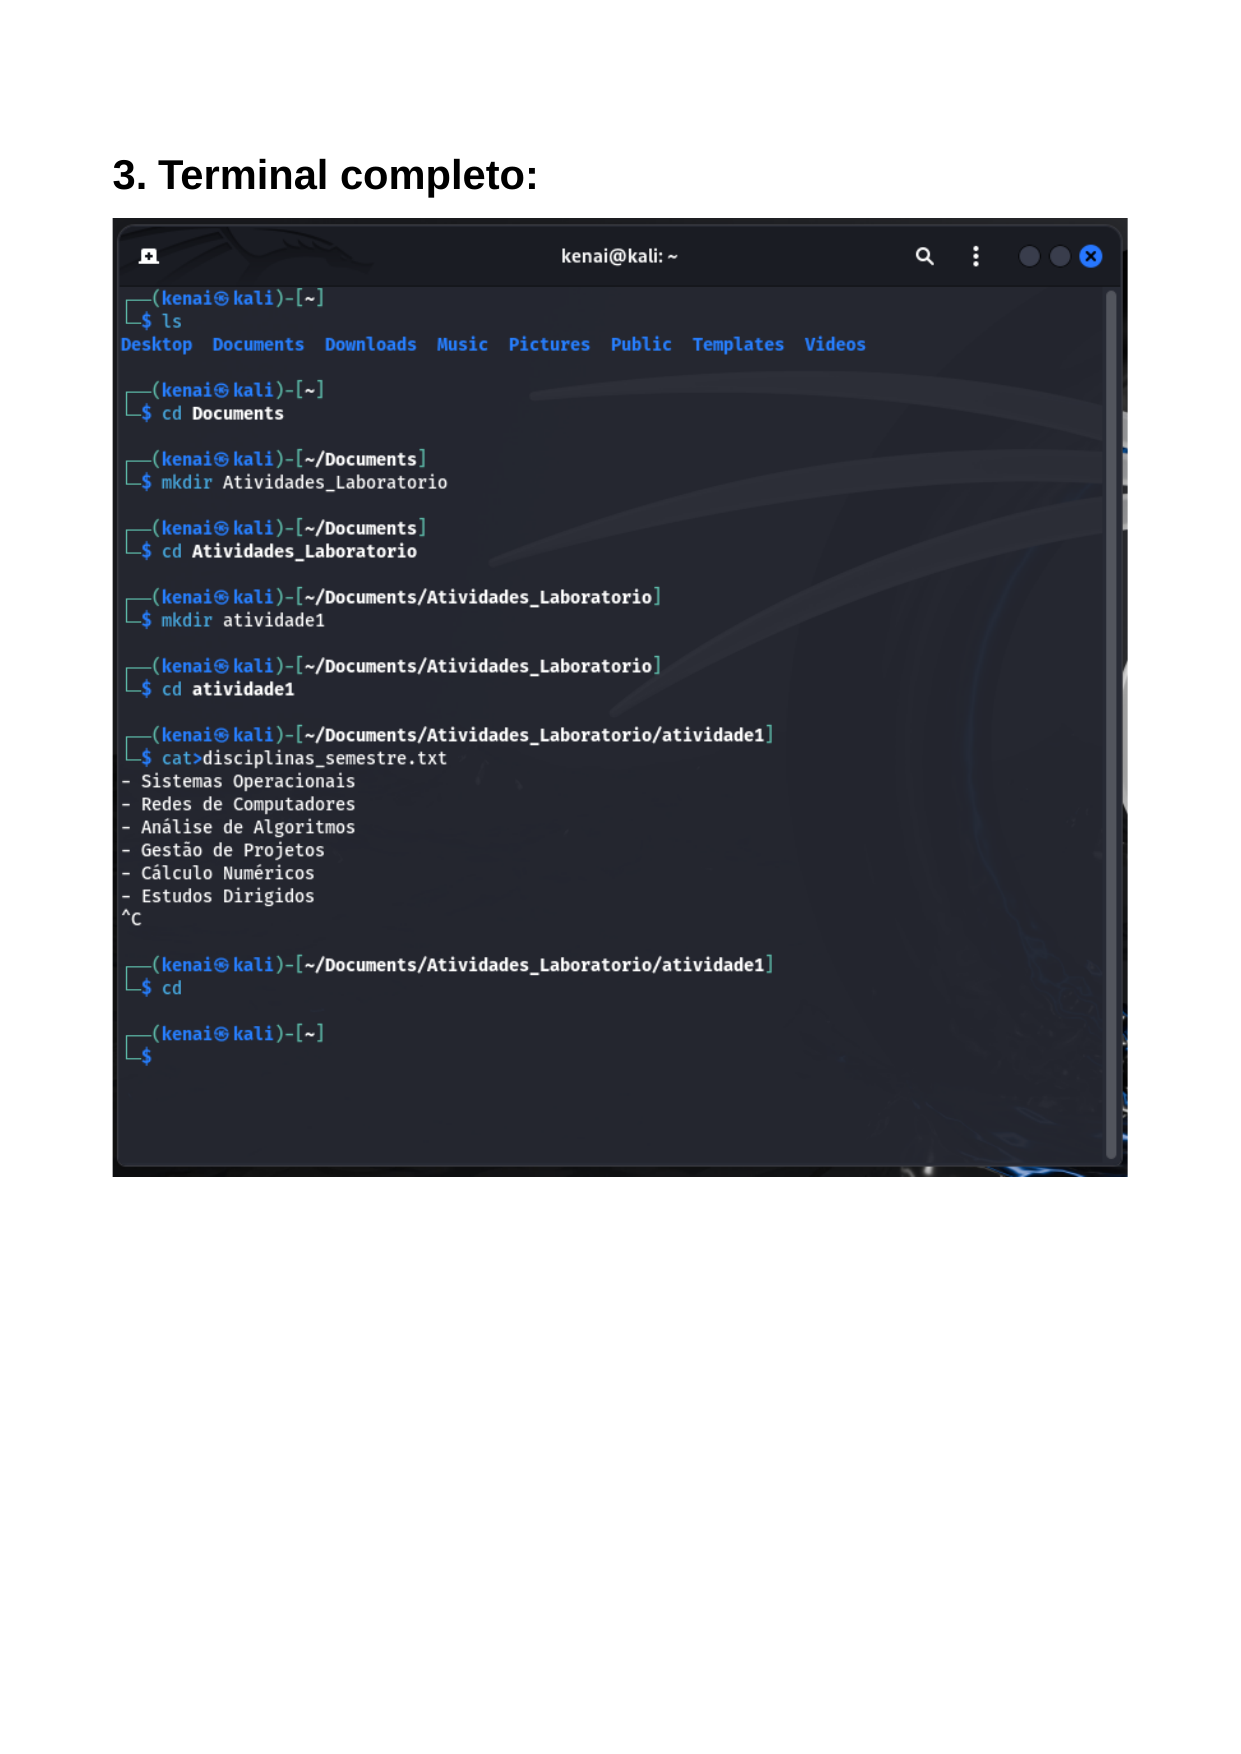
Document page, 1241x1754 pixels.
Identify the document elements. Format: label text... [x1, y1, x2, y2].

picture [112, 218, 1128, 1177]
list Terminal completo: [112, 150, 1128, 198]
